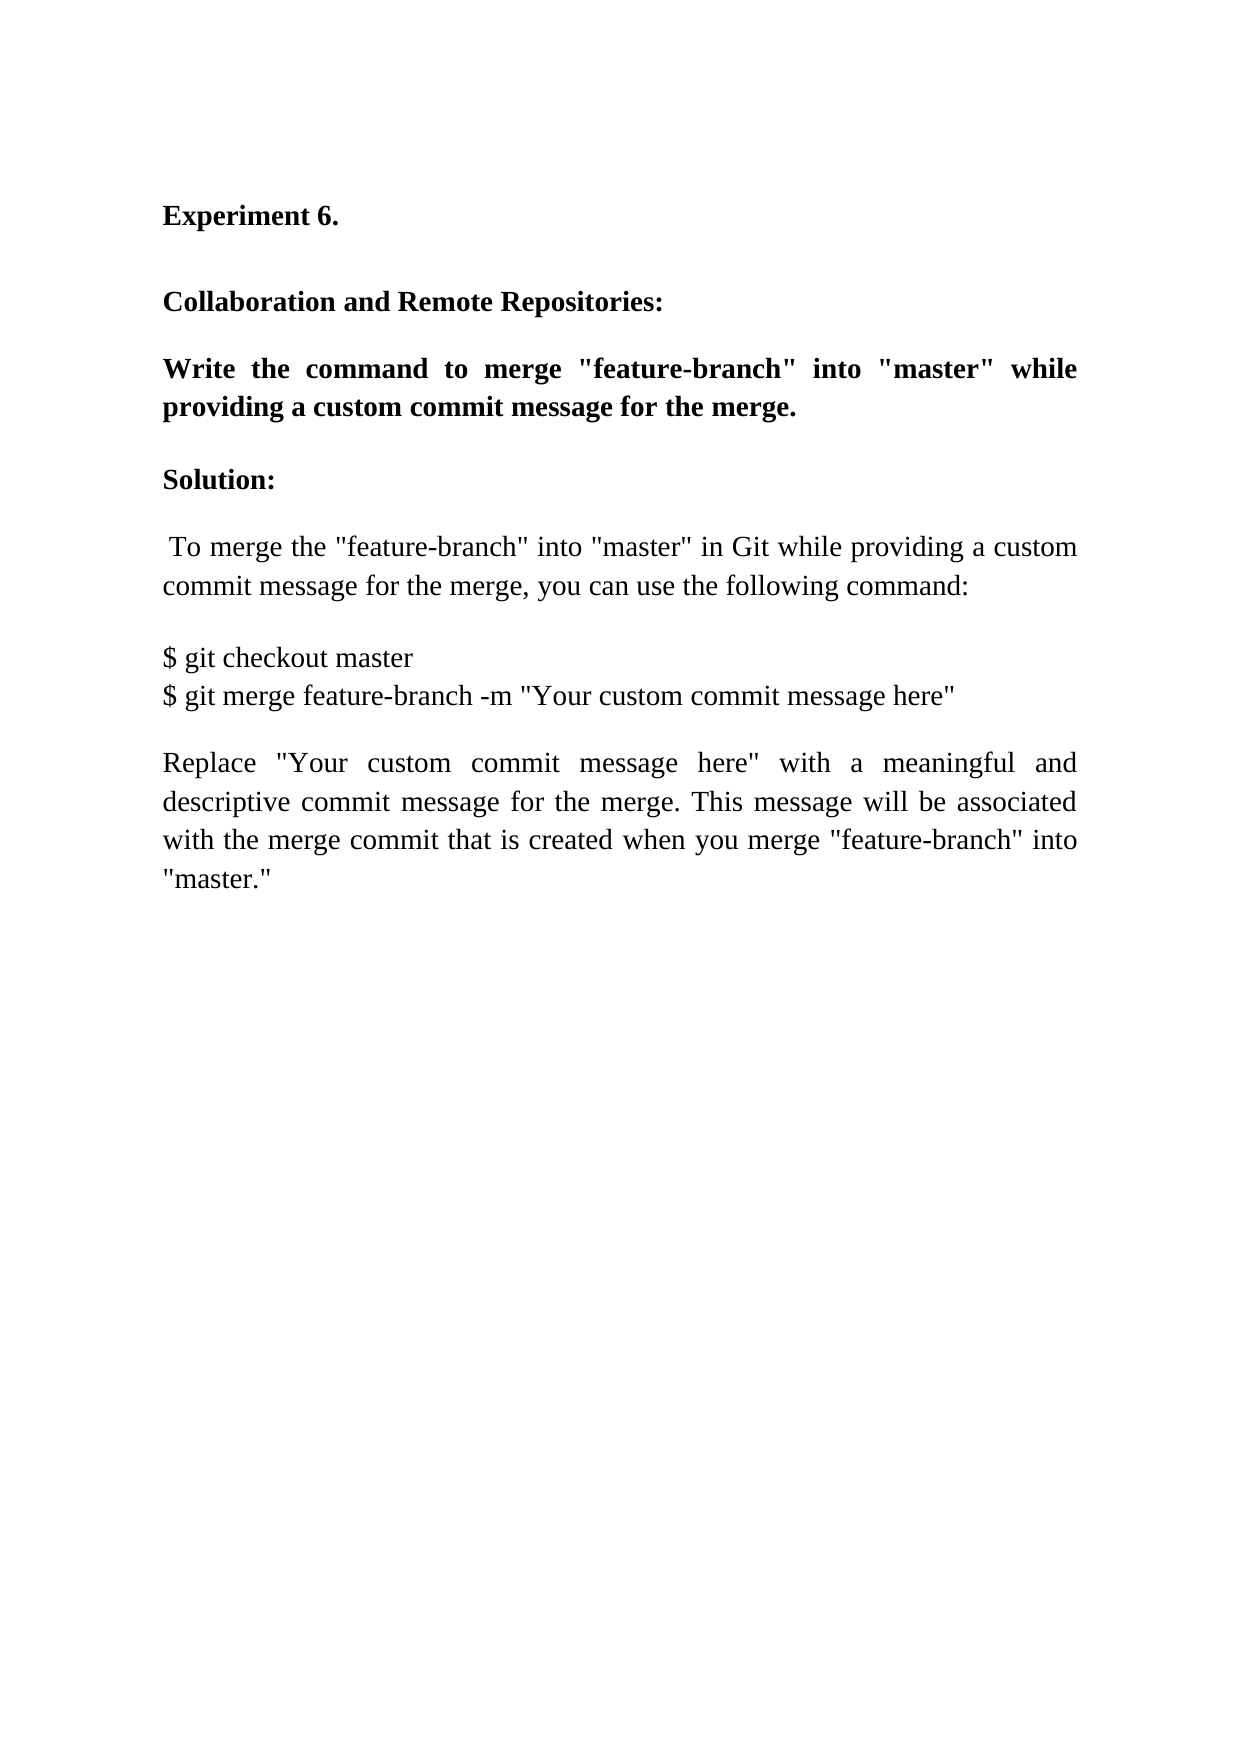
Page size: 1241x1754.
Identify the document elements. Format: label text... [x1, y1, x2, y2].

subtitle Experiment 6. [162, 198, 1090, 231]
subtitle Collaboration and Remote Repositories: [162, 284, 1090, 317]
text Replace "Your custom commit message here" with a meaningful and descriptive commit message for the merge. This message will be associated with the merge commit that is created when you merge "feature-branch" into "master." [162, 745, 1078, 894]
text Write the command to merge "feature-branch" into "master" while providing a custom commit message for the merge. [162, 351, 1078, 423]
subtitle Solution: [162, 462, 1090, 496]
text $ git merge feature-branch -m "Your custom commit message here" [162, 678, 1090, 712]
text To merge the "feature-branch" into "master" in Git while providing a custom commit message for the merge, you can use the following command: [162, 529, 1078, 601]
text $ git checkout master [162, 640, 1090, 673]
